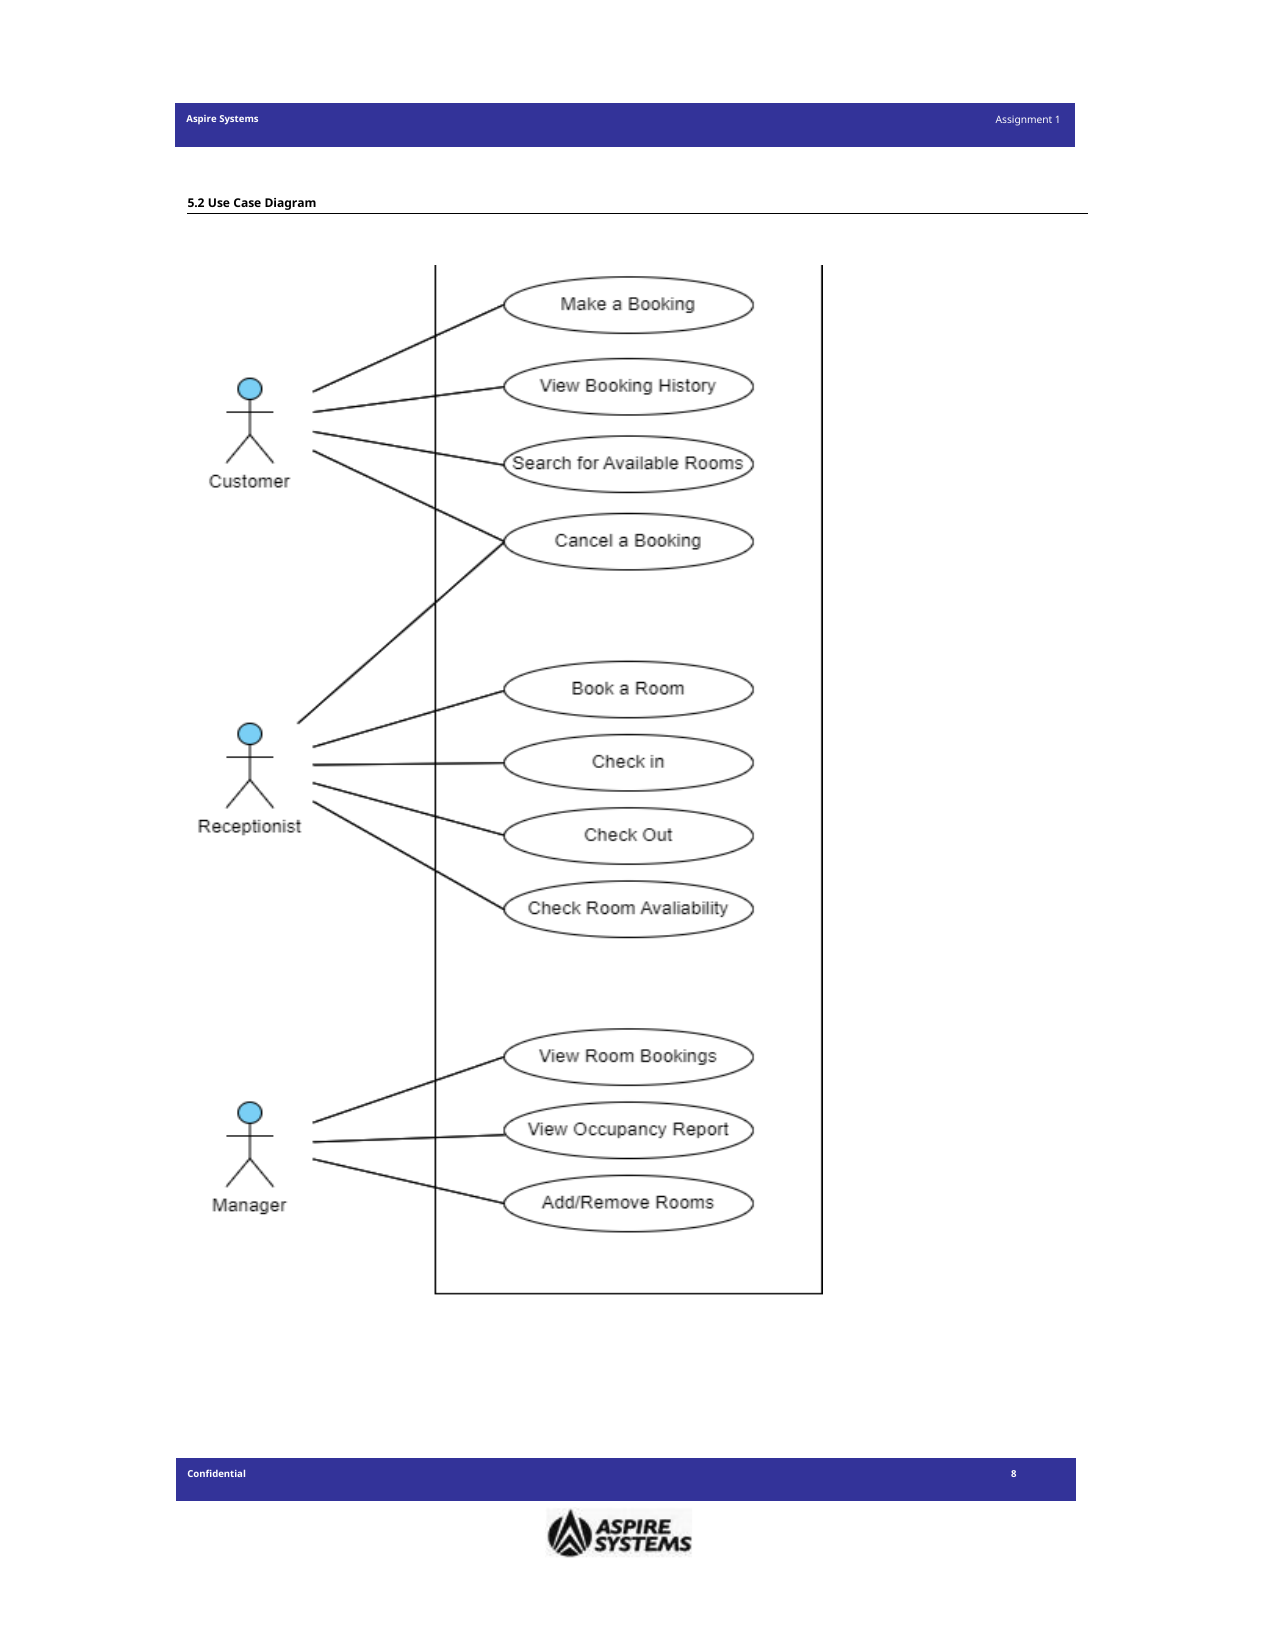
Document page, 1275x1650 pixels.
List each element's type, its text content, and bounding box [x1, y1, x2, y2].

picture [545, 1507, 693, 1559]
picture [187, 265, 823, 1296]
subtitle 5.2 Use Case Diagram [187, 182, 1088, 213]
